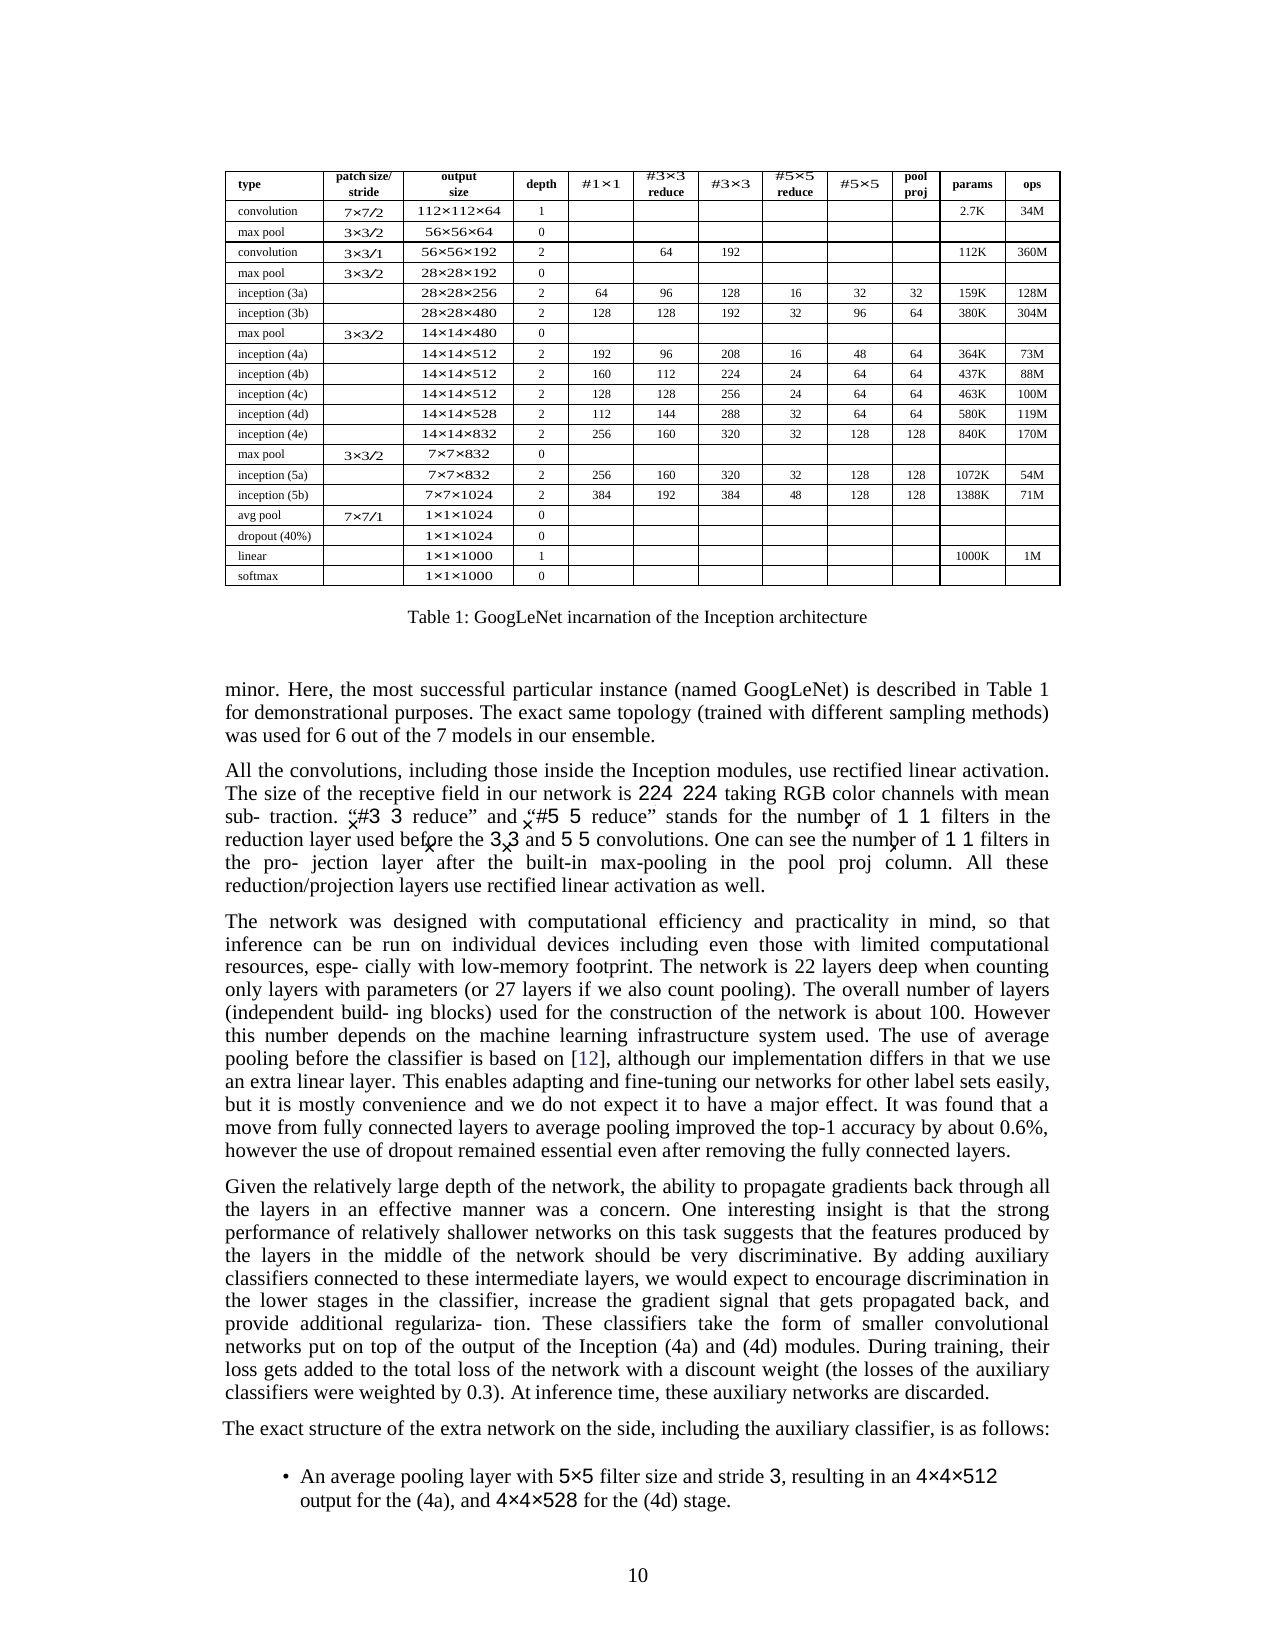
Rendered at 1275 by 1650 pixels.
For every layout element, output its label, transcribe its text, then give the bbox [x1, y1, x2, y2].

table_cell 14×14×512 [404, 385, 513, 403]
text minor. Here, the most successful particular instance (named GoogLeNet) is described in Table 1 for demonstrational purposes. The exact same topology (trained with different sampling methods) was used for 6 out of the 7 models in our ensemble. [225, 678, 1050, 747]
table_cell [634, 201, 698, 221]
table_cell [828, 506, 892, 525]
table_cell convolution [226, 243, 323, 262]
table_cell [324, 425, 403, 444]
table_cell avg pool [226, 506, 323, 525]
table_cell 7×7/2 [324, 201, 403, 221]
table_cell 256 [569, 425, 633, 444]
text Table 1: GoogLeNet incarnation of the Inception architecture [220, 606, 1056, 628]
table_cell 208 [699, 344, 762, 363]
table_cell [828, 546, 892, 565]
table_cell [634, 263, 698, 282]
table_header #5×5 [828, 172, 892, 200]
table_cell 24 [763, 385, 827, 403]
table_cell [893, 526, 939, 545]
table_cell [941, 506, 1005, 525]
table_cell 1 [514, 546, 568, 565]
table_cell 14×14×512 [404, 364, 513, 383]
table_cell [569, 201, 633, 221]
table_cell 380K [941, 304, 1005, 323]
table_cell 7×7/1 [324, 506, 403, 525]
table_cell [763, 324, 827, 343]
table_cell [569, 566, 633, 585]
table_cell [324, 364, 403, 383]
table_cell 2 [514, 405, 568, 424]
table_cell 364K [941, 344, 1005, 363]
table_cell 2 [514, 425, 568, 444]
table_cell [893, 506, 939, 525]
table_cell [699, 445, 762, 464]
table_cell 32 [893, 284, 939, 303]
table_cell [324, 546, 403, 565]
table_cell 32 [763, 465, 827, 484]
table_cell 0 [514, 263, 568, 282]
table_cell [763, 445, 827, 464]
table_cell [699, 566, 762, 585]
table_cell 0 [514, 566, 568, 585]
table_cell max pool [226, 263, 323, 282]
table_cell 1000K [941, 546, 1005, 565]
table_cell [893, 222, 939, 241]
table_cell [763, 243, 827, 262]
table_cell [569, 263, 633, 282]
table_cell [569, 324, 633, 343]
table_cell 64 [893, 364, 939, 383]
table_cell inception (4c) [226, 385, 323, 403]
table_cell 384 [569, 485, 633, 504]
table_cell 128 [828, 425, 892, 444]
table_cell 1M [1006, 546, 1059, 565]
table_header patch size/ stride [324, 172, 403, 200]
table_cell 1072K [941, 465, 1005, 484]
table_cell [569, 222, 633, 241]
table_cell 304M [1006, 304, 1059, 323]
table_cell [569, 526, 633, 545]
table_cell 2 [514, 344, 568, 363]
table_cell [941, 263, 1005, 282]
table_cell 34M [1006, 201, 1059, 221]
table_cell inception (4d) [226, 405, 323, 424]
table_cell 112 [569, 405, 633, 424]
table_cell [763, 222, 827, 241]
table_cell 2 [514, 243, 568, 262]
table_cell [763, 201, 827, 221]
table_cell 28×28×192 [404, 263, 513, 282]
table_cell 64 [893, 385, 939, 403]
text The exact structure of the extra network on the side, including the auxiliary classifier, is as follows: [220, 1416, 1053, 1440]
table_cell 0 [514, 324, 568, 343]
table_cell [1006, 263, 1059, 282]
table_cell [828, 324, 892, 343]
table_cell 24 [763, 364, 827, 383]
table_cell 256 [699, 385, 762, 403]
table_cell 3×3/1 [324, 243, 403, 262]
table_cell 112 [634, 364, 698, 383]
table_cell 128 [569, 304, 633, 323]
table_cell [763, 526, 827, 545]
table_cell 0 [514, 506, 568, 525]
table_cell 96 [828, 304, 892, 323]
table_cell [634, 222, 698, 241]
table_header pool proj [893, 172, 939, 200]
table_cell 14×14×480 [404, 324, 513, 343]
table_cell 288 [699, 405, 762, 424]
table_cell 192 [634, 485, 698, 504]
table_cell 71M [1006, 485, 1059, 504]
table_cell 1×1×1000 [404, 546, 513, 565]
table_cell inception (5a) [226, 465, 323, 484]
table_cell 360M [1006, 243, 1059, 262]
table_cell [324, 405, 403, 424]
table_cell [828, 445, 892, 464]
table_cell 32 [828, 284, 892, 303]
table_cell 128M [1006, 284, 1059, 303]
table_cell 7×7×832 [404, 445, 513, 464]
table_cell 3×3/2 [324, 445, 403, 464]
table_cell [828, 566, 892, 585]
table_cell 54M [1006, 465, 1059, 484]
table_cell [828, 243, 892, 262]
table_cell 28×28×480 [404, 304, 513, 323]
table_cell 384 [699, 485, 762, 504]
table_cell [324, 284, 403, 303]
table_cell [893, 263, 939, 282]
table_cell [634, 324, 698, 343]
table_cell 14×14×528 [404, 405, 513, 424]
table_header #1×1 [569, 172, 633, 200]
table_cell 64 [634, 243, 698, 262]
table_cell 170M [1006, 425, 1059, 444]
table_cell [699, 324, 762, 343]
table_cell 64 [893, 405, 939, 424]
table_cell 16 [763, 284, 827, 303]
table_cell inception (4a) [226, 344, 323, 363]
table_cell [634, 566, 698, 585]
table_cell [324, 566, 403, 585]
table_cell 56×56×192 [404, 243, 513, 262]
table_cell 3×3/2 [324, 263, 403, 282]
table_cell 7×7×1024 [404, 485, 513, 504]
table_cell [763, 506, 827, 525]
table_cell 73M [1006, 344, 1059, 363]
table_cell [1006, 445, 1059, 464]
table_cell [893, 243, 939, 262]
table_cell [893, 324, 939, 343]
table_header #3×3 [699, 172, 762, 200]
table_header output size [404, 172, 513, 200]
table_cell 160 [634, 465, 698, 484]
table_cell 159K [941, 284, 1005, 303]
table_cell [324, 526, 403, 545]
table_cell inception (3a) [226, 284, 323, 303]
table_cell 128 [699, 284, 762, 303]
text The network was designed with computational efficiency and practicality in mind, so that inference can be run on individual devices including even those with limited computational resources, espe- cially with low-memory footprint. The network is 22 layers deep when counting only layers with parameters (or 27 layers if we also count pooling). The overall number of layers (independent build- ing blocks) used for the construction of the network is about 100. However this number depends on the machine learning infrastructure system used. The use of average pooling before the classifier is based on [12], although our implementation differs in that we use an extra linear layer. This enables adapting and fine-tuning our networks for other label sets easily, but it is mostly convenience and we do not expect it to have a major effect. It was found that a move from fully connected layers to average pooling improved the top-1 accuracy by about 0.6%, however the use of dropout remained essential even after removing the fully connected layers. [225, 910, 1050, 1162]
table_cell [634, 506, 698, 525]
table_cell 32 [763, 304, 827, 323]
table_cell max pool [226, 445, 323, 464]
table_cell [634, 526, 698, 545]
table_cell 256 [569, 465, 633, 484]
table_cell 192 [569, 344, 633, 363]
table_cell 192 [699, 243, 762, 262]
table_cell 88M [1006, 364, 1059, 383]
table_cell 192 [699, 304, 762, 323]
table_cell inception (4e) [226, 425, 323, 444]
table_cell [828, 526, 892, 545]
table_cell [699, 222, 762, 241]
table_cell [941, 526, 1005, 545]
table_cell [763, 546, 827, 565]
table_header ops [1006, 172, 1059, 200]
table_cell 128 [634, 304, 698, 323]
text All the convolutions, including those inside the Inception modules, use rectified linear activation. The size of the receptive field in our network is 224 224 taking RGB color channels with mean sub- traction. “#3 3 reduce” and “#5 5 reduce” stands for the number of 1 1 filters in the reduction layer used before the 3 3 and 5 5 convolutions. One can see the number of 1 1 filters in the pro- jection layer after the built-in max-pooling in the pool proj column. All these reduction/projection layers use rectified linear activation as well. [225, 759, 1050, 897]
table_cell [941, 566, 1005, 585]
table_header params [941, 172, 1005, 200]
table_cell 463K [941, 385, 1005, 403]
table_cell 320 [699, 425, 762, 444]
table_cell [893, 201, 939, 221]
table_cell 64 [828, 405, 892, 424]
table_cell [324, 385, 403, 403]
table_cell 144 [634, 405, 698, 424]
table_cell 3×3/2 [324, 222, 403, 241]
table_cell 128 [828, 485, 892, 504]
table_cell 1388K [941, 485, 1005, 504]
table_cell 64 [828, 385, 892, 403]
table_cell inception (3b) [226, 304, 323, 323]
table_cell [763, 263, 827, 282]
table_cell inception (4b) [226, 364, 323, 383]
table_cell [699, 506, 762, 525]
table_cell [569, 445, 633, 464]
table_cell 56×56×64 [404, 222, 513, 241]
table_cell [699, 526, 762, 545]
table_cell [699, 201, 762, 221]
table_cell [893, 445, 939, 464]
table_cell [634, 546, 698, 565]
table_cell [324, 485, 403, 504]
table_cell inception (5b) [226, 485, 323, 504]
table_cell 28×28×256 [404, 284, 513, 303]
table_cell [828, 263, 892, 282]
table_cell 2 [514, 364, 568, 383]
table_cell [634, 445, 698, 464]
table_cell 2 [514, 485, 568, 504]
table_cell [1006, 506, 1059, 525]
table_cell 100M [1006, 385, 1059, 403]
table_cell 14×14×832 [404, 425, 513, 444]
table_cell 32 [763, 405, 827, 424]
table_cell linear [226, 546, 323, 565]
table_cell 128 [634, 385, 698, 403]
table_cell 1×1×1024 [404, 506, 513, 525]
table_cell [941, 445, 1005, 464]
table_cell 320 [699, 465, 762, 484]
table_cell [1006, 566, 1059, 585]
table_cell 16 [763, 344, 827, 363]
table_cell [569, 243, 633, 262]
table_cell 128 [893, 425, 939, 444]
table_cell 2 [514, 284, 568, 303]
table_cell 48 [763, 485, 827, 504]
table_cell 96 [634, 344, 698, 363]
table_cell 32 [763, 425, 827, 444]
table_cell 64 [893, 304, 939, 323]
table_cell 48 [828, 344, 892, 363]
table_cell max pool [226, 324, 323, 343]
table_cell [941, 222, 1005, 241]
table_cell 224 [699, 364, 762, 383]
table_cell 2 [514, 304, 568, 323]
table_cell 128 [828, 465, 892, 484]
table_cell 0 [514, 222, 568, 241]
table_cell [324, 344, 403, 363]
table_header depth [514, 172, 568, 200]
table_cell [569, 506, 633, 525]
table_cell 0 [514, 526, 568, 545]
table_cell 119M [1006, 405, 1059, 424]
list An average pooling layer with 5×5 filter size and stride 3, resulting in an 4×4×512 output for the (4a), and 4×4×528 for the (4d) stage. [282, 1463, 1050, 1514]
table_cell 1 [514, 201, 568, 221]
table_header #3×3 reduce [634, 172, 698, 200]
table_header #5×5 reduce [763, 172, 827, 200]
table_cell 96 [634, 284, 698, 303]
table_cell [828, 201, 892, 221]
table_cell [763, 566, 827, 585]
table_cell [1006, 324, 1059, 343]
table_cell 128 [893, 485, 939, 504]
table_cell 160 [634, 425, 698, 444]
table_cell 128 [569, 385, 633, 403]
table_cell 128 [893, 465, 939, 484]
table_cell 580K [941, 405, 1005, 424]
table_cell dropout (40%) [226, 526, 323, 545]
table_cell [699, 546, 762, 565]
table_cell 64 [828, 364, 892, 383]
table_cell [828, 222, 892, 241]
table_cell 64 [893, 344, 939, 363]
table_cell convolution [226, 201, 323, 221]
table_cell softmax [226, 566, 323, 585]
table_cell 160 [569, 364, 633, 383]
table_cell 1×1×1024 [404, 526, 513, 545]
table_cell 2 [514, 385, 568, 403]
table_header type [226, 172, 323, 200]
table_cell 14×14×512 [404, 344, 513, 363]
table_cell [1006, 222, 1059, 241]
table_cell [324, 465, 403, 484]
table_cell [893, 546, 939, 565]
table_cell 64 [569, 284, 633, 303]
table_cell 437K [941, 364, 1005, 383]
table_cell 112K [941, 243, 1005, 262]
table_cell [893, 566, 939, 585]
table_cell [569, 546, 633, 565]
table_cell [941, 324, 1005, 343]
table_cell 2 [514, 465, 568, 484]
table_cell 0 [514, 445, 568, 464]
table_cell 3×3/2 [324, 324, 403, 343]
table_cell [324, 304, 403, 323]
table_cell 1×1×1000 [404, 566, 513, 585]
table_cell [1006, 526, 1059, 545]
table_cell 7×7×832 [404, 465, 513, 484]
text Given the relatively large depth of the network, the ability to propagate gradients back through all the layers in an effective manner was a concern. One interesting insight is that the strong performance of relatively shallower networks on this task suggests that the features produced by the layers in the middle of the network should be very discriminative. By adding auxiliary classifiers connected to these intermediate layers, we would expect to encourage discrimination in the lower stages in the classifier, increase the gradient signal that gets propagated back, and provide additional regulariza- tion. These classifiers take the form of smaller convolutional networks put on top of the output of the Inception (4a) and (4d) modules. During training, their loss gets added to the total loss of the network with a discount weight (the losses of the auxiliary classifiers were weighted by 0.3). At inference time, these auxiliary networks are discarded. [225, 1175, 1050, 1404]
table_cell [699, 263, 762, 282]
table_cell max pool [226, 222, 323, 241]
table_cell 840K [941, 425, 1005, 444]
table_cell 112×112×64 [404, 201, 513, 221]
table_cell 2.7K [941, 201, 1005, 221]
